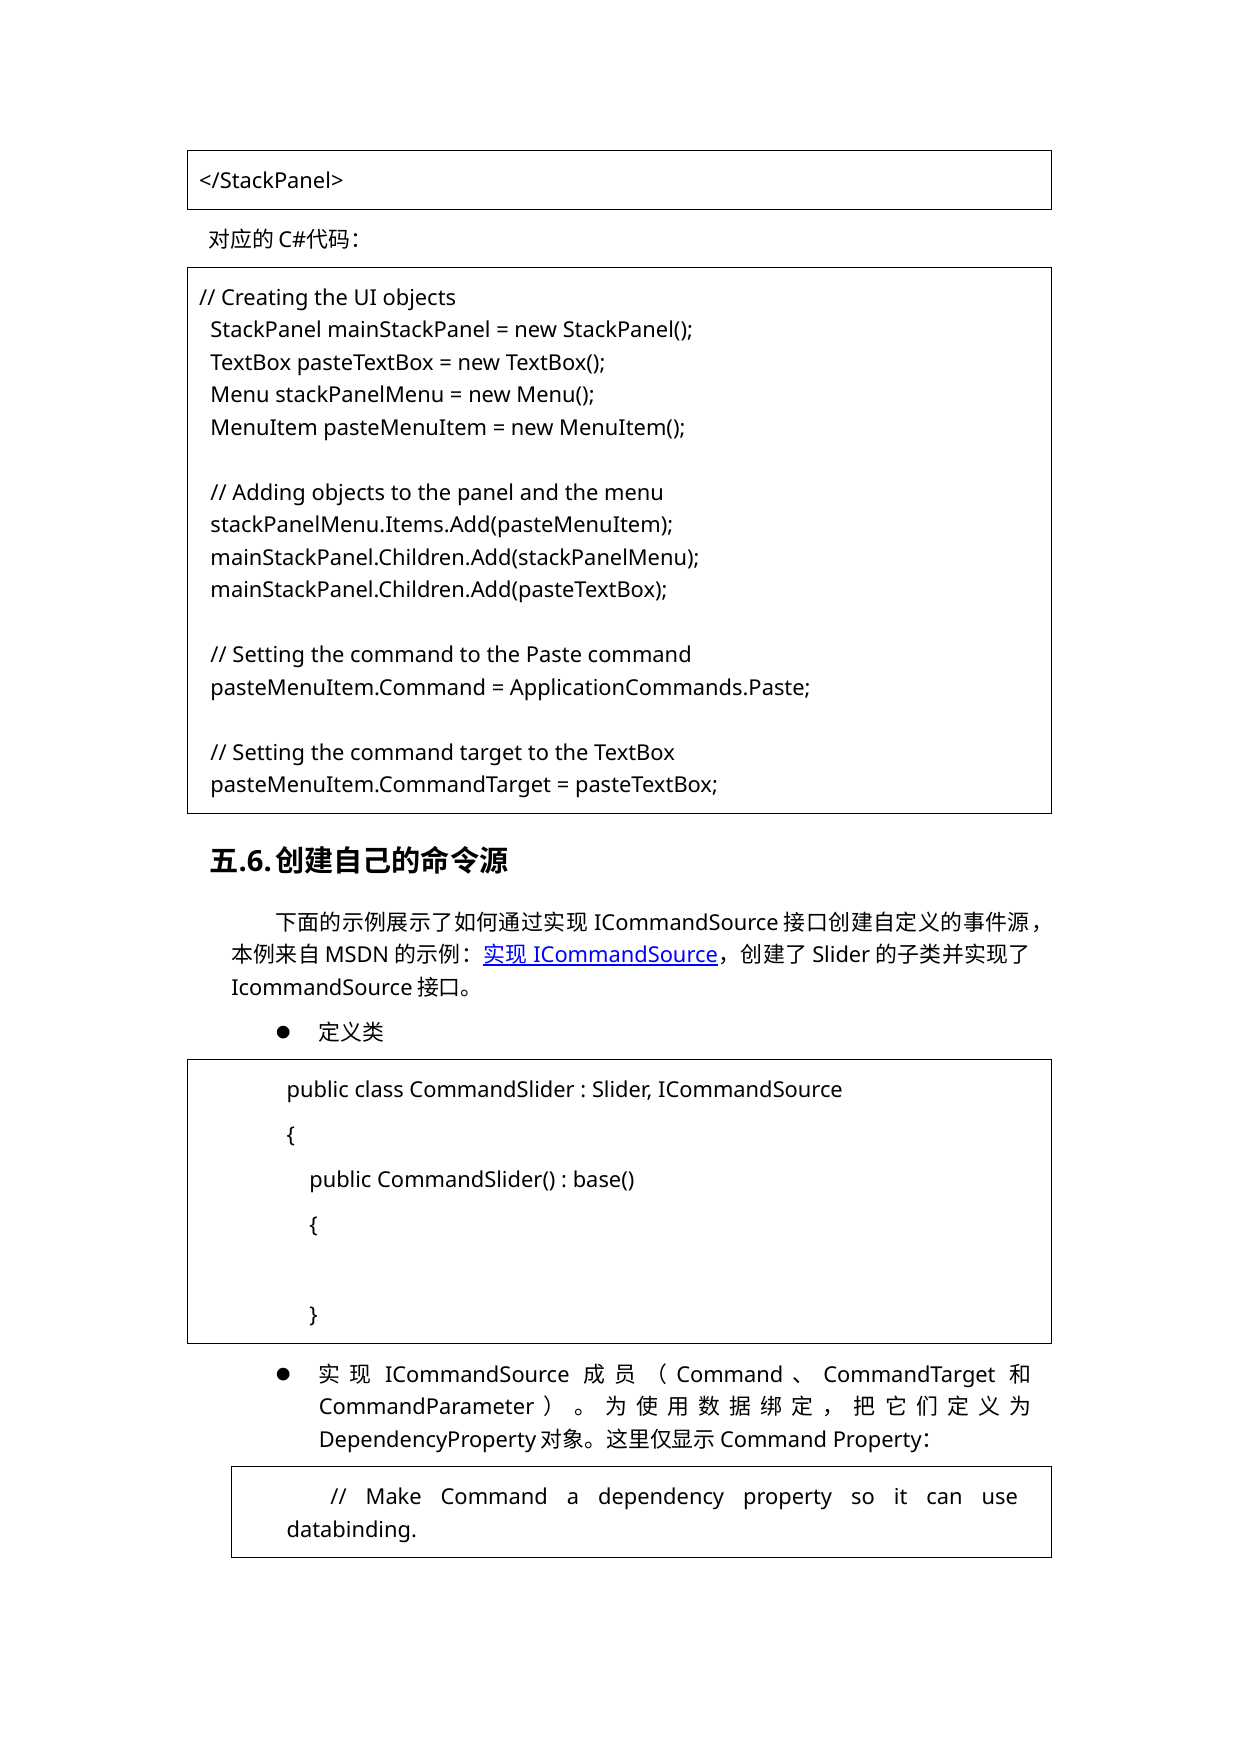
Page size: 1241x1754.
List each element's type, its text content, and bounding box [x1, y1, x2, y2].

list 定义类 [275, 1014, 1031, 1047]
text 创建自己的命令源 [209, 827, 1031, 892]
text 下面的示例展示了如何通过实现ICommandSource接口创建自定义的事件源，本例来自MSDN的示例：实现 ICommandSource，创建了Slider的子类并实现了IcommandSource接口。 [231, 904, 1031, 1002]
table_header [232, 1467, 1051, 1557]
table_header // Creating the UI objects StackPanel mainStackPanel = new StackPanel(); TextBox pasteTextBox = new TextBox(); Menu stackPanelMenu = new Menu(); MenuItem pasteMenuItem = new MenuItem(); // Adding objects to the panel and the menu stackPanelMenu.Items.Add(pasteMenuItem); mainStackPanel.Children.Add(stackPanelMenu); mainStackPanel.Children.Add(pasteTextBox); // Setting the command to the Paste command pasteMenuItem.Command = ApplicationCommands.Paste; // Setting the command target to the TextBox pasteMenuItem.CommandTarget = pasteTextBox; [188, 268, 1051, 813]
list 对应的C#代码： [187, 222, 1031, 254]
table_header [188, 151, 1051, 208]
list 实现ICommandSource成员（Command、CommandTarget和CommandParameter）。为使用数据绑定，把它们定义为DependencyProperty对象。这里仅显示Command Property： [275, 1356, 1031, 1454]
table_header public class CommandSlider : Slider, ICommandSource { public CommandSlider() : base() { } [188, 1060, 1051, 1343]
